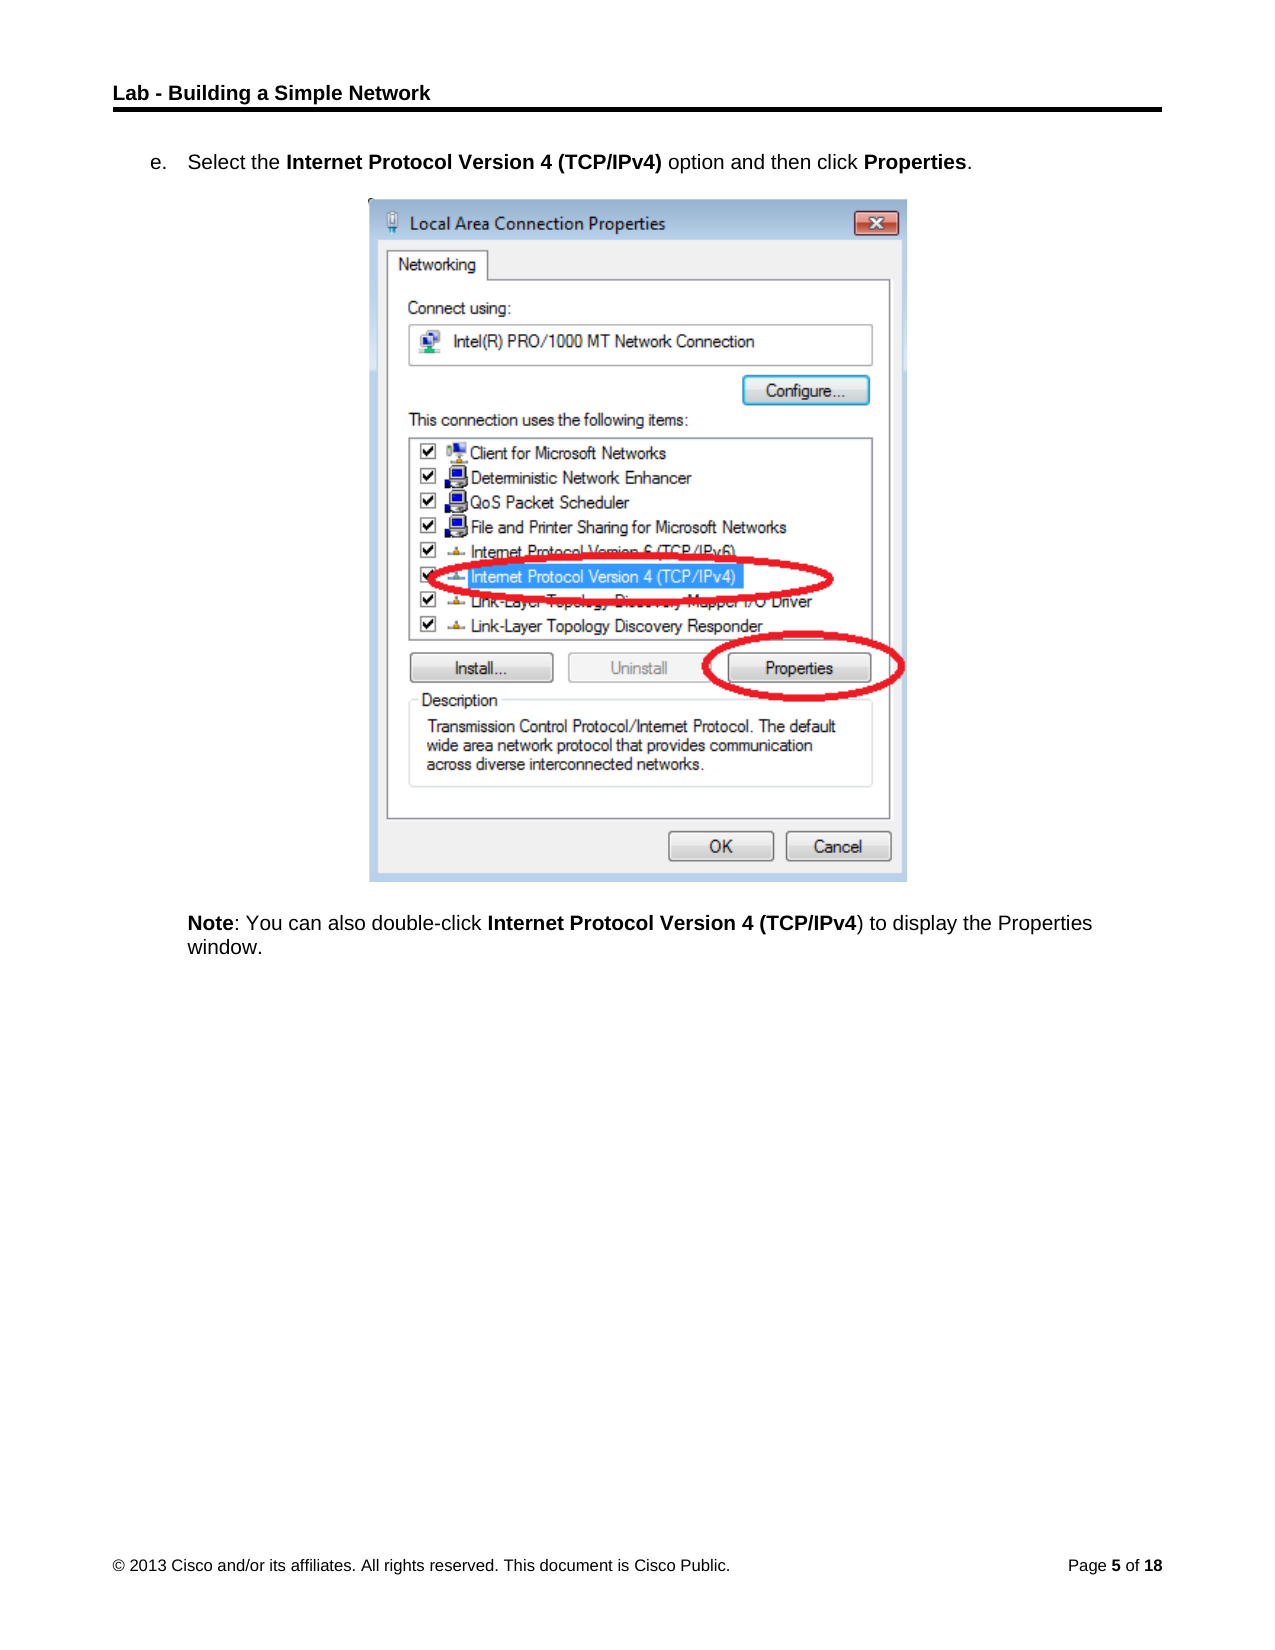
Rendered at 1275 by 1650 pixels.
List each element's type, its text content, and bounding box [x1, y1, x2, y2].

text Note: You can also double-click Internet Protocol Version 4 (TCP/IPv4) to display the Properties window. [187, 911, 1162, 958]
text Select the Internet Protocol Version 4 (TCP/IPv4) option and then click Properties. [150, 150, 1162, 174]
picture [368, 198, 908, 882]
